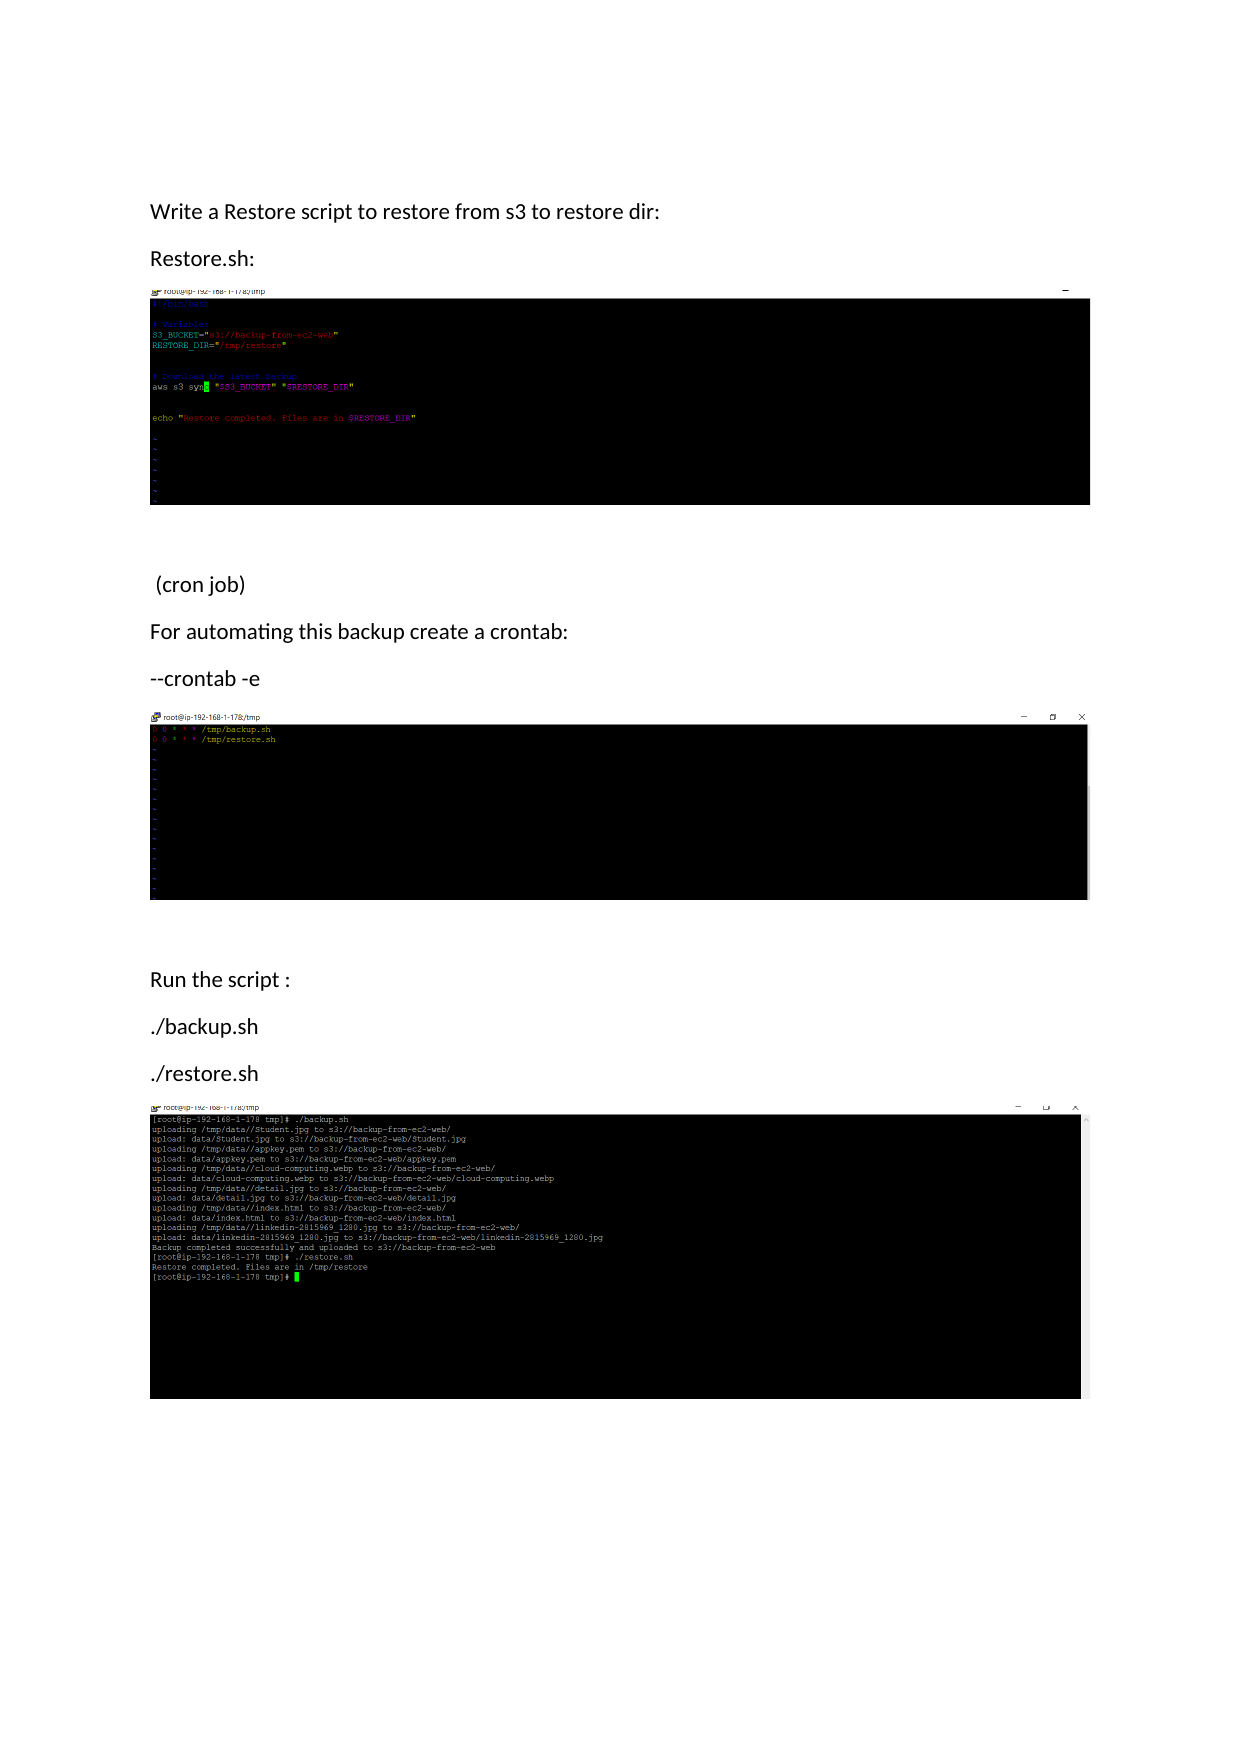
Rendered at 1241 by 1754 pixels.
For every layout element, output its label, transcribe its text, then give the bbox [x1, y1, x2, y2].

text ./restore.sh [150, 1059, 1090, 1087]
picture [150, 290, 1091, 505]
text Run the script : [150, 965, 1090, 993]
text Write a Restore script to restore from s3 to restore dir: [150, 197, 1090, 225]
text For automating this backup create a crontab: [150, 617, 1090, 645]
picture [150, 710, 1091, 900]
picture [150, 1106, 1091, 1399]
text Restore.sh: [150, 244, 1090, 272]
text (cron job) [150, 570, 1090, 598]
text --crontab -e [150, 664, 1090, 692]
text ./backup.sh [150, 1012, 1090, 1040]
